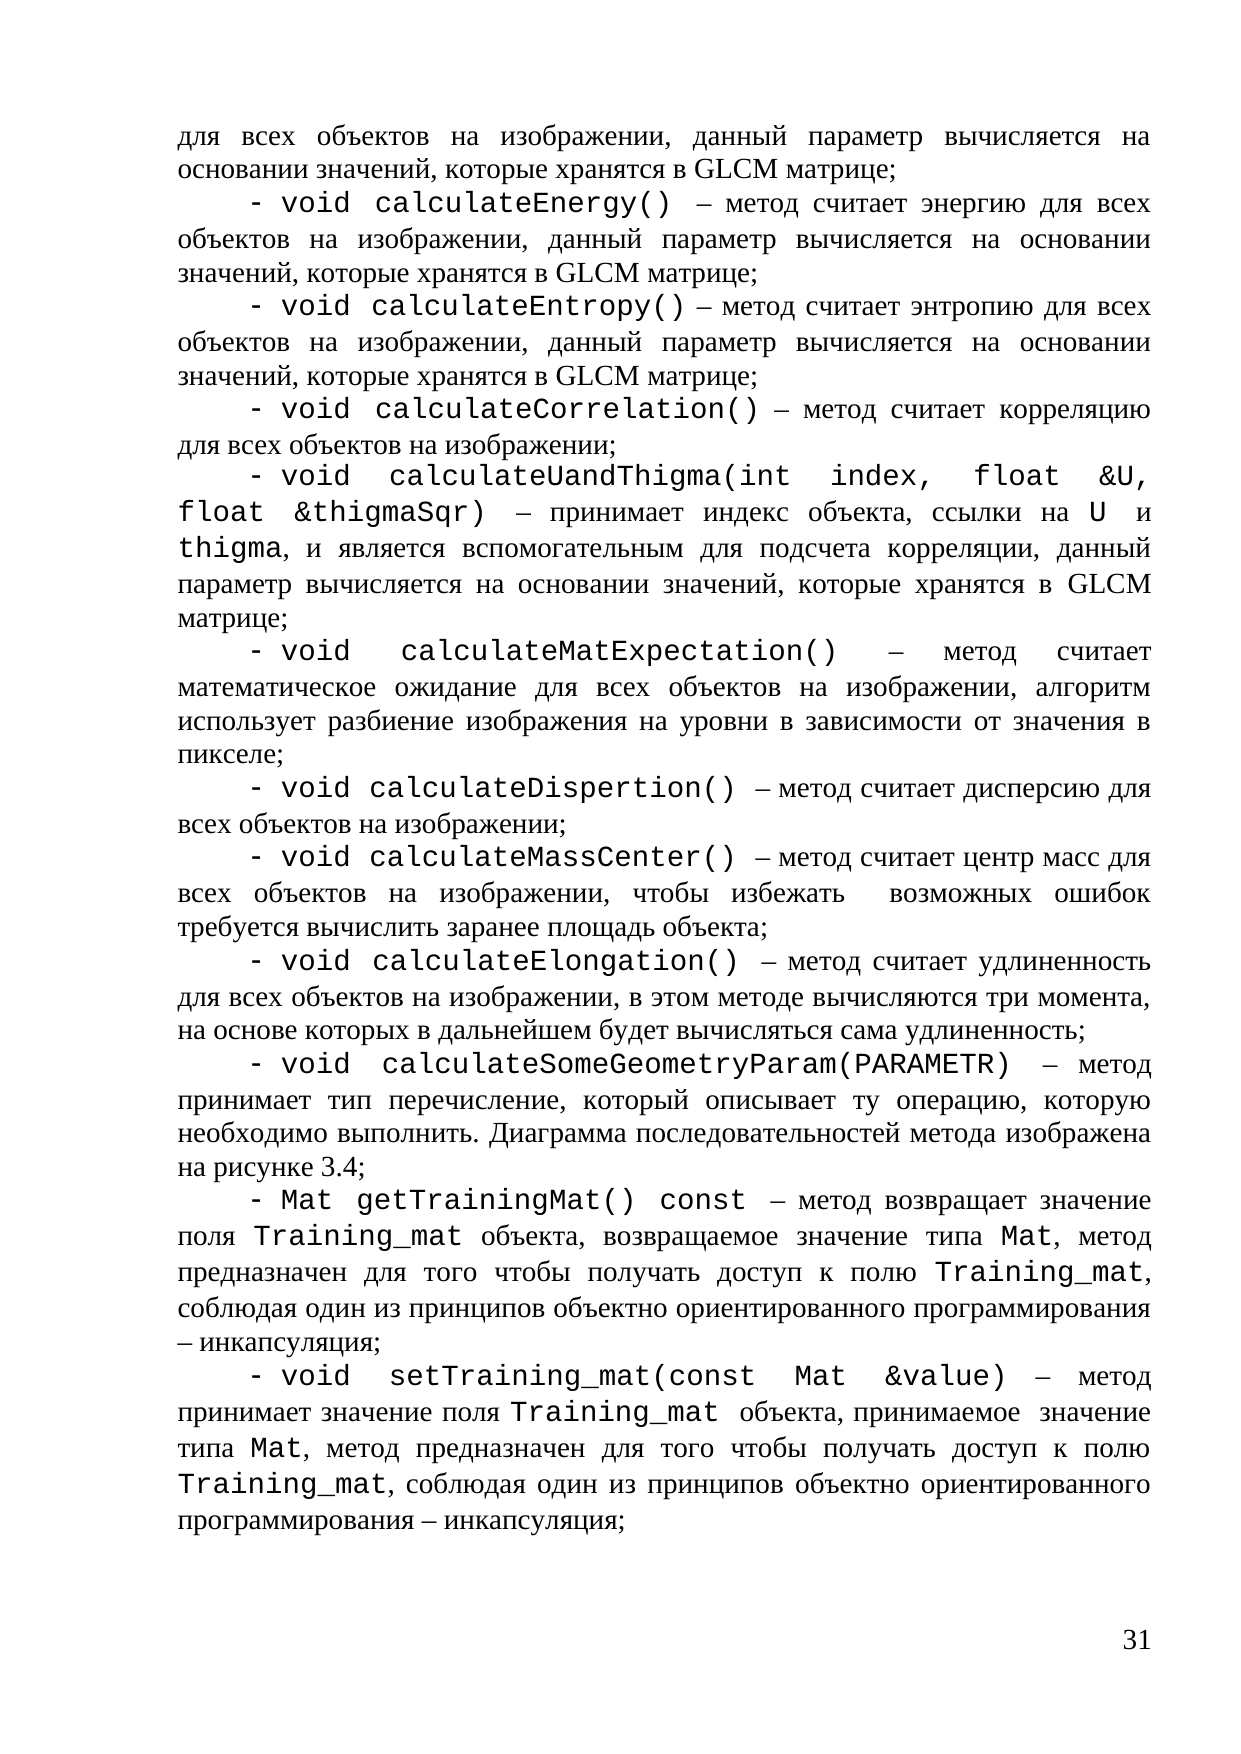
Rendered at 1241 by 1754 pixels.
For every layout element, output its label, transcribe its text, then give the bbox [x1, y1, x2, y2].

list void calculateMatExpectation() – метод считает математическое ожидание для всех объектов на изображении, алгоритм использует разбиение изображения на уровни в зависимости от значения в пикселе; [177, 633, 1152, 770]
list void calculateEnergy() – метод считает энергию для всех объектов на изображении, данный параметр вычисляется на основании значений, которые хранятся в GLCM матрице; [177, 185, 1152, 288]
list void calculateCorrelation() – метод считает корреляцию для всех объектов на изображении; [177, 391, 1152, 461]
list void setTraining_mat(const Mat &value) – метод принимает значение поля Training_mat объекта, принимаемое значение типа Mat, метод предназначен для того чтобы получать доступ к полю Training_mat, соблюдая один из принципов объектно ориентированного программирования – инкапсуляция; [177, 1358, 1152, 1535]
list void calculateMassCenter() – метод считает центр масс для всех объектов на изображении, чтобы избежать возможных ошибок требуется вычислить заранее площадь объекта; [177, 839, 1152, 943]
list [177, 118, 1152, 185]
list Mat getTrainingMat() const – метод возвращает значение поля Training_mat объекта, возвращаемое значение типа Mat, метод предназначен для того чтобы получать доступ к полю Training_mat, соблюдая один из принципов объектно ориентированного программирования – инкапсуляция; [177, 1182, 1152, 1358]
list void calculateDispertion() – метод считает дисперсию для всех объектов на изображении; [177, 770, 1152, 839]
list void calculateElongation() – метод считает удлиненность для всех объектов на изображении, в этом методе вычисляются три момента, на основе которых в дальнейшем будет вычисляться сама удлиненность; [177, 943, 1152, 1046]
list void calculateUandThigma(int index, float &U, float &thigmaSqr) – принимает индекс объекта, ссылки на U и thigma, и является вспомогательным для подсчета корреляции, данный параметр вычисляется на основании значений, которые хранятся в GLCM матрице; [177, 461, 1152, 633]
list void calculateSomeGeometryParam(PARAMETR) – метод принимает тип перечисление, который описывает ту операцию, которую необходимо выполнить. Диаграмма последовательностей метода изображена на рисунке 3.4; [177, 1046, 1152, 1182]
list void calculateEntropy() – метод считает энтропию для всех объектов на изображении, данный параметр вычисляется на основании значений, которые хранятся в GLCM матрице; [177, 288, 1152, 391]
